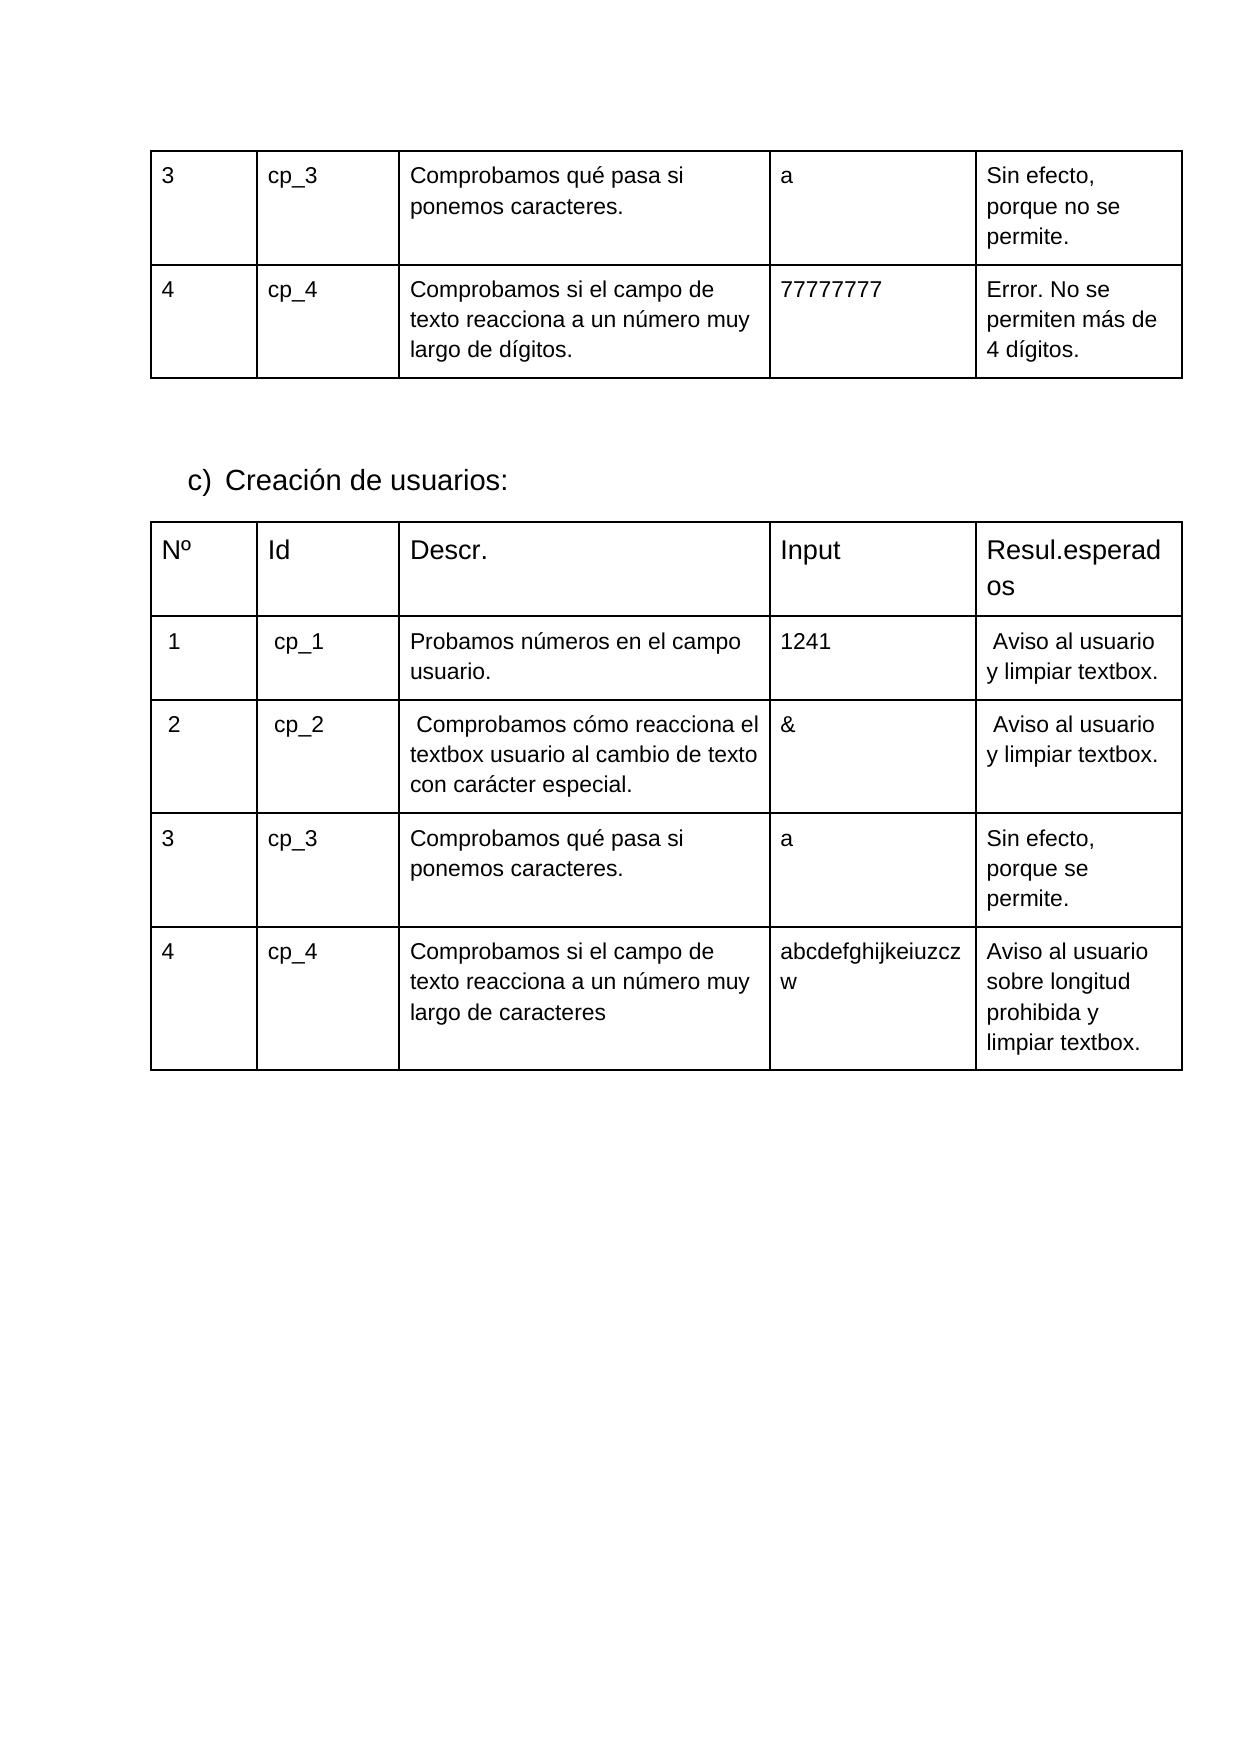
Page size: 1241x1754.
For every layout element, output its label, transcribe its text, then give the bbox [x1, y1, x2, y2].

table_cell 2 [152, 701, 256, 812]
table_cell Aviso al usuario y limpiar textbox. [977, 701, 1181, 812]
table_cell 4 [152, 928, 256, 1069]
table_header Descr. [400, 523, 769, 615]
table_cell a [771, 814, 975, 926]
table_cell Error. No se permiten más de 4 dígitos. [977, 266, 1181, 377]
table_cell Probamos números en el campo usuario. [400, 617, 769, 698]
table_cell a [771, 152, 975, 263]
table_cell 3 [152, 814, 256, 926]
table_cell cp_4 [258, 928, 398, 1069]
table_cell 1 [152, 617, 256, 698]
table_cell cp_4 [258, 266, 398, 377]
table_cell cp_3 [258, 152, 398, 263]
table_cell cp_2 [258, 701, 398, 812]
table_cell Comprobamos qué pasa si ponemos caracteres. [400, 814, 769, 926]
table_cell Comprobamos si el campo de texto reacciona a un número muy largo de caracteres [400, 928, 769, 1069]
table_cell 1241 [771, 617, 975, 698]
table_header Id [258, 523, 398, 615]
table_cell 4 [152, 266, 256, 377]
table_cell Comprobamos qué pasa si ponemos caracteres. [400, 152, 769, 263]
table_cell 3 [152, 152, 256, 263]
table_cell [977, 152, 1181, 263]
list Creación de usuarios: [187, 463, 1090, 496]
table_cell Aviso al usuario sobre longitud prohibida y limpiar textbox. [977, 928, 1181, 1069]
table_cell abcdefghijkeiuzczw [771, 928, 975, 1069]
table_cell Sin efecto, porque se permite. [977, 814, 1181, 926]
table_header Input [771, 523, 975, 615]
table_cell Comprobamos si el campo de texto reacciona a un número muy largo de dígitos. [400, 266, 769, 377]
table_cell Aviso al usuario y limpiar textbox. [977, 617, 1181, 698]
table_cell cp_1 [258, 617, 398, 698]
table_cell cp_3 [258, 814, 398, 926]
table_header Nº [152, 523, 256, 615]
table_cell Comprobamos cómo reacciona el textbox usuario al cambio de texto con carácter especial. [400, 701, 769, 812]
table_cell 77777777 [771, 266, 975, 377]
table_cell & [771, 701, 975, 812]
table_header Resul.esperados [977, 523, 1181, 615]
